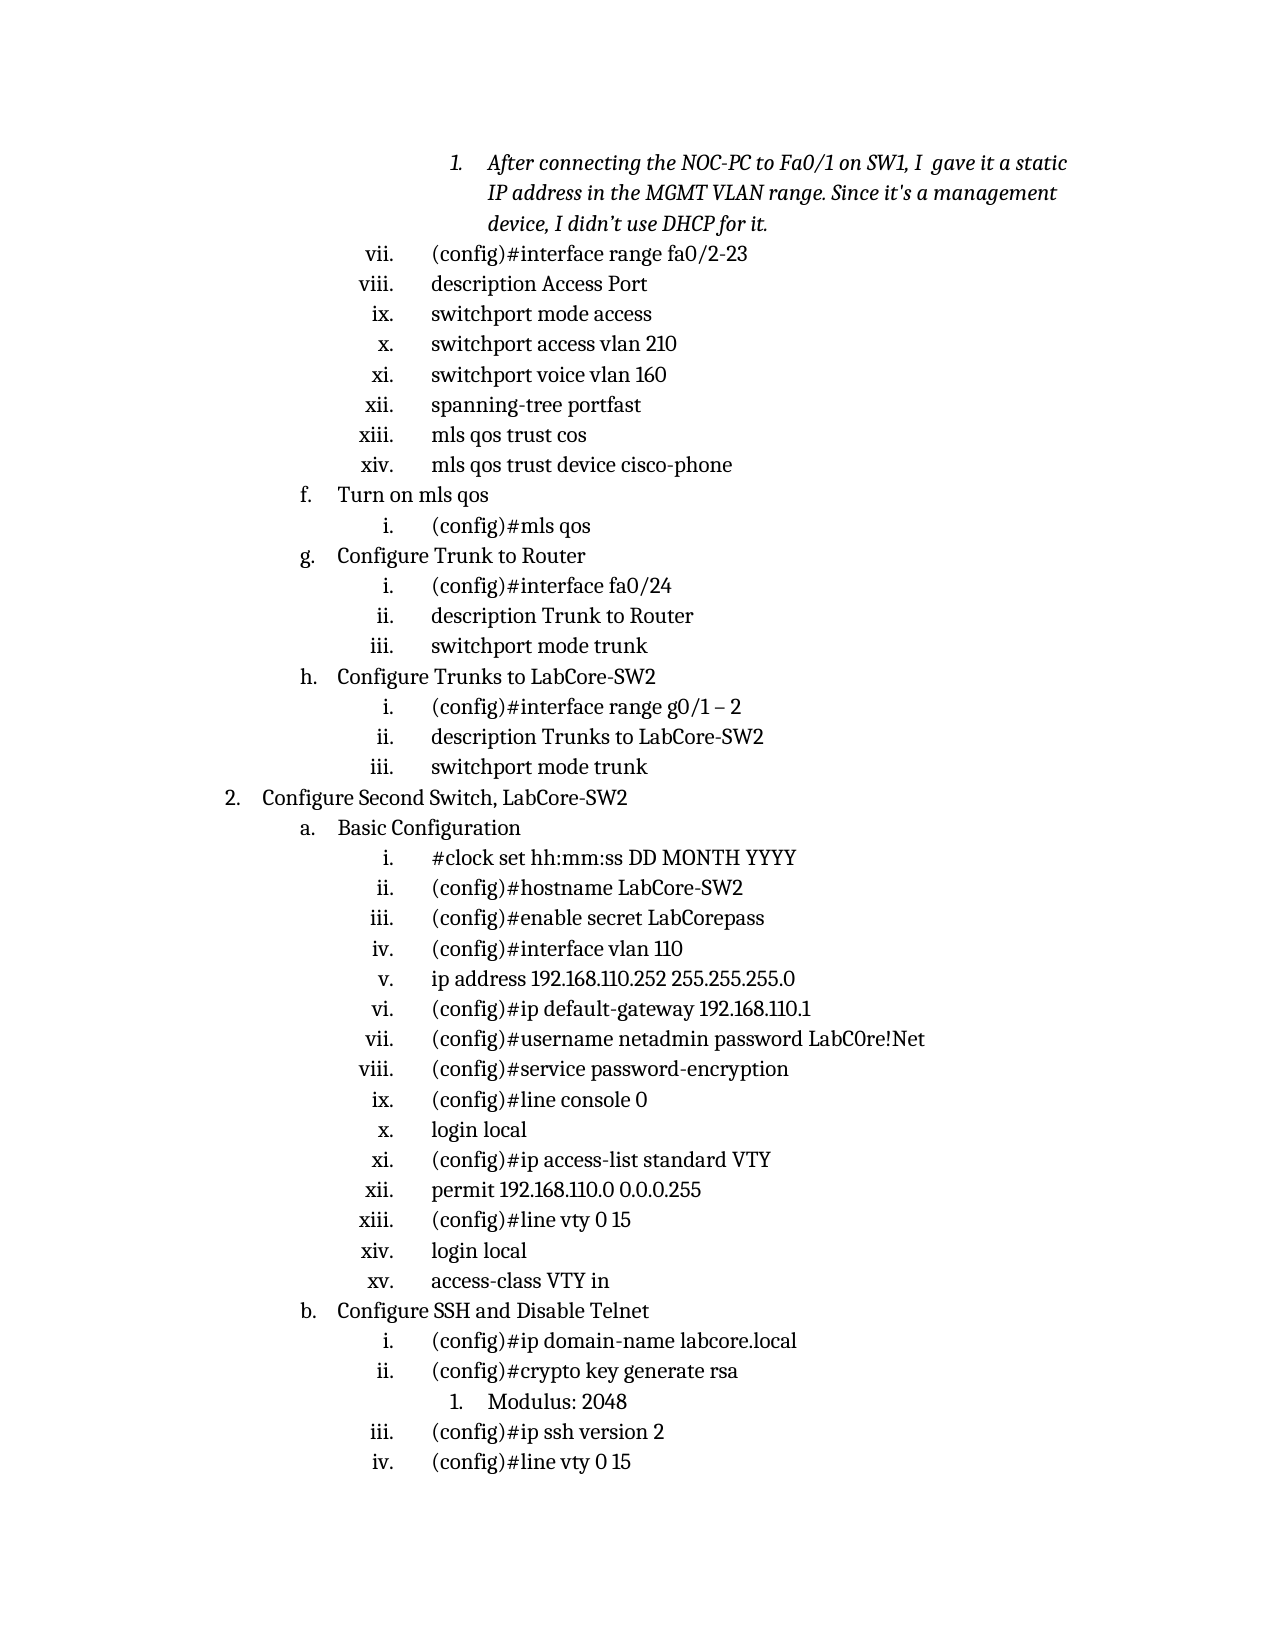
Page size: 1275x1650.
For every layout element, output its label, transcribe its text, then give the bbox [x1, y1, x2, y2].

list switchport mode access [394, 301, 1087, 327]
list (config)#enable secret LabCorepass [394, 905, 1087, 932]
list mls qos trust device cisco-phone [394, 452, 1087, 478]
list Configure Second Switch, LabCore-SW2 [225, 784, 1087, 811]
list (config)#interface vlan 110 [394, 935, 1087, 962]
list (config)#line console 0 [394, 1086, 1087, 1113]
list switchport mode trunk [394, 633, 1087, 660]
list (config)#ip ssh version 2 [394, 1419, 1087, 1445]
list switchport voice vlan 160 [394, 361, 1087, 388]
list login local [394, 1117, 1087, 1143]
list mls qos trust cos [394, 422, 1087, 448]
list (config)#interface fa0/24 [394, 573, 1087, 599]
list (config)#interface range fa0/2-23 [394, 241, 1087, 267]
list #clock set hh:mm:ss DD MONTH YYYY [394, 845, 1087, 871]
list switchport access vlan 210 [394, 331, 1087, 358]
list description Trunks to LabCore-SW2 [394, 724, 1087, 750]
list (config)#service password-encryption [394, 1056, 1087, 1083]
list ip address 192.168.110.252 255.255.255.0 [394, 966, 1087, 992]
list (config)#ip access-list standard VTY [394, 1147, 1087, 1173]
list (config)#crypto key generate rsa [394, 1358, 1087, 1385]
list Configure Trunks to LabCore-SW2 [300, 663, 1087, 690]
list (config)#line vty 0 15 [394, 1449, 1087, 1475]
list Basic Configuration [300, 814, 1087, 841]
list spanning-tree portfast [394, 392, 1087, 418]
list Configure SSH and Disable Telnet [300, 1298, 1087, 1324]
list permit 192.168.110.0 0.0.0.255 [394, 1177, 1087, 1203]
list (config)#mls qos [394, 512, 1087, 539]
list description Trunk to Router [394, 603, 1087, 629]
list Configure Trunk to Router [300, 543, 1087, 569]
list description Access Port [394, 271, 1087, 297]
list After connecting the NOC-PC to Fa0/1 on SW1, I gave it a static IP address in the MGMT VLAN range. Since it's a management device, I didn’t use DHCP for it. [450, 150, 1087, 237]
list Modulus: 2048 [450, 1388, 1087, 1415]
list switchport mode trunk [394, 754, 1087, 781]
list (config)#ip domain-name labcore.local [394, 1328, 1087, 1354]
list (config)#username netadmin password LabC0re!Net [394, 1026, 1087, 1052]
list (config)#line vty 0 15 [394, 1207, 1087, 1234]
list (config)#interface range g0/1 – 2 [394, 694, 1087, 720]
list Turn on mls qos [300, 482, 1087, 509]
list access-class VTY in [394, 1268, 1087, 1294]
list (config)#ip default-gateway 192.168.110.1 [394, 996, 1087, 1022]
list login local [394, 1237, 1087, 1264]
list (config)#hostname LabCore-SW2 [394, 875, 1087, 901]
